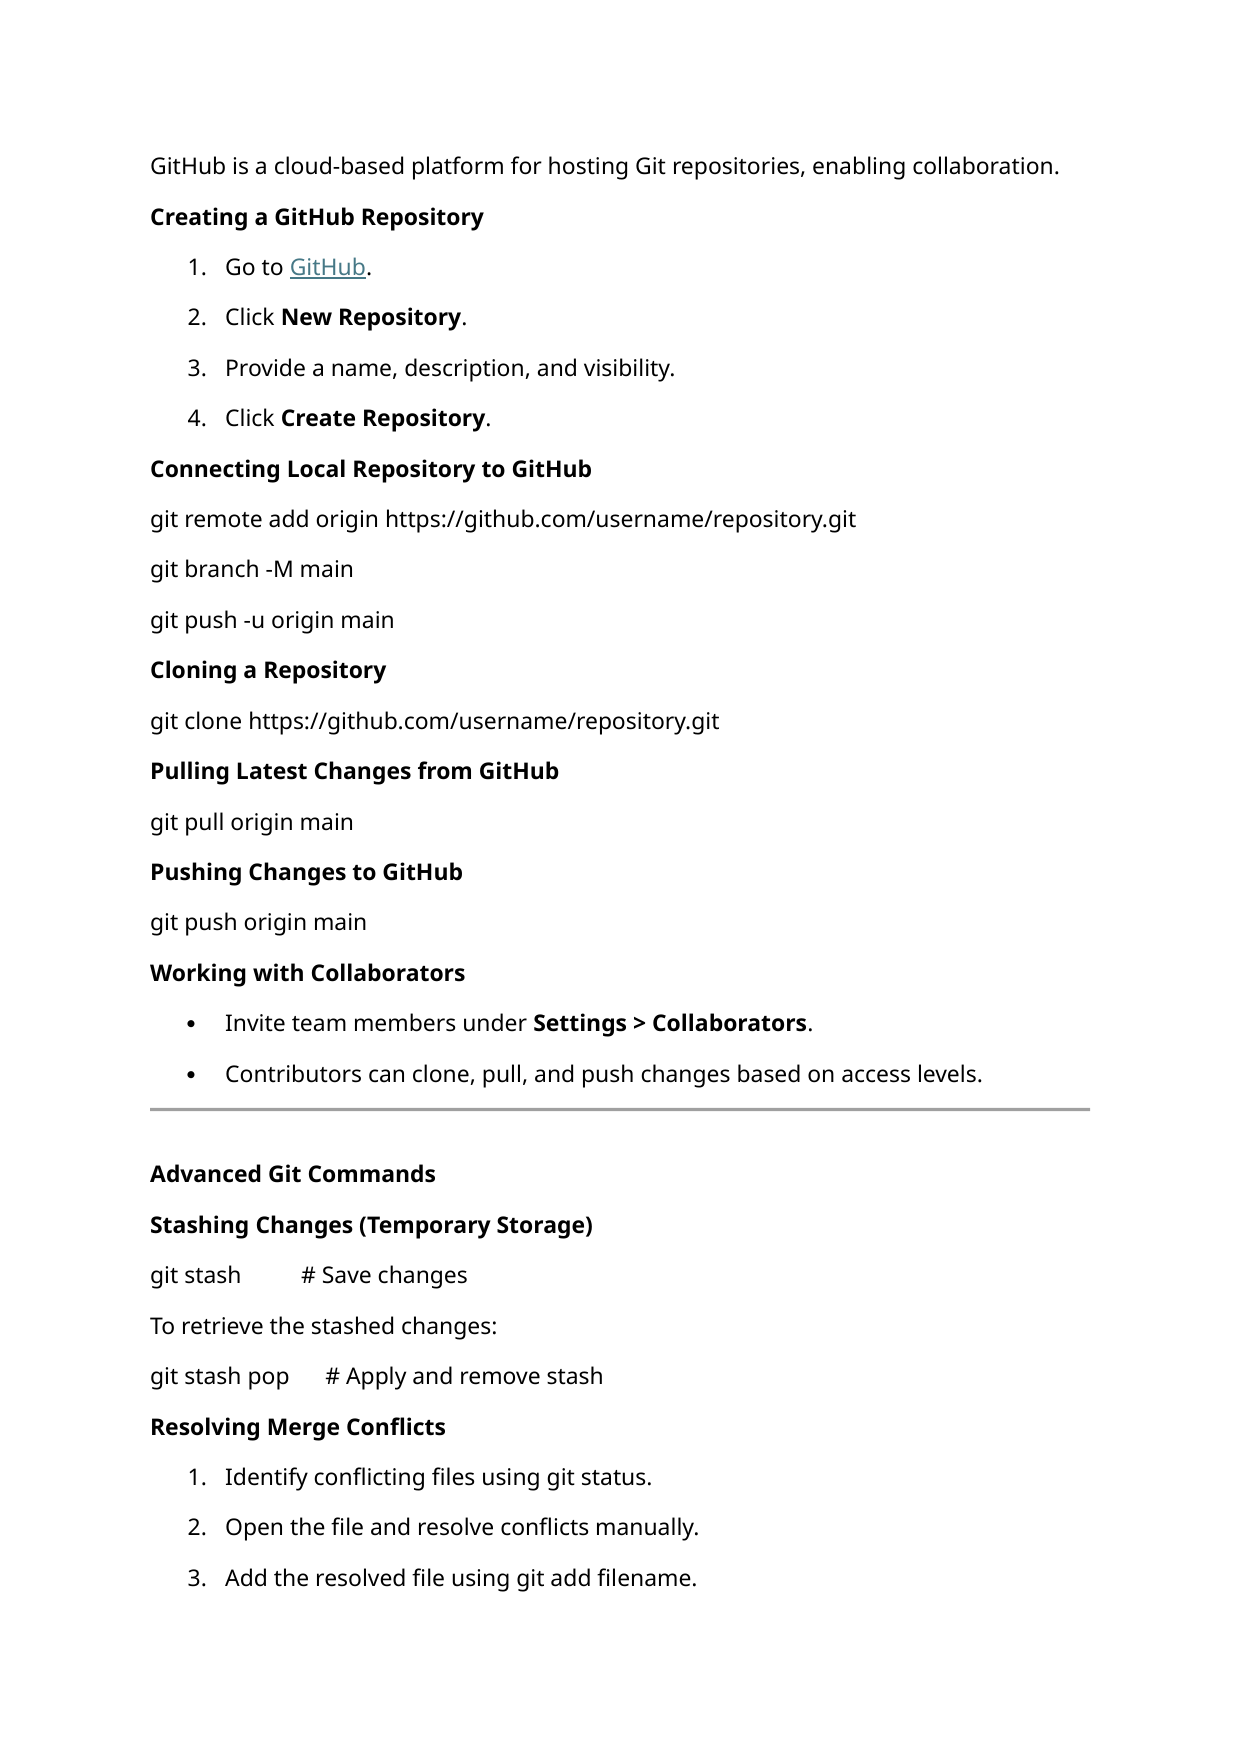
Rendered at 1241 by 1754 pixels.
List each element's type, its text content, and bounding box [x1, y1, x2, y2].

text Pushing Changes to GitHub [150, 856, 1090, 887]
text Stashing Changes (Temporary Storage) [150, 1209, 1090, 1240]
list Identify conflicting files using git status. [187, 1461, 1090, 1492]
text git clone https://github.com/username/repository.git [150, 704, 1090, 736]
text GitHub is a cloud-based platform for hosting Git repositories, enabling collaboration. [150, 150, 1090, 181]
text Cloning a Repository [150, 654, 1090, 685]
list Go to GitHub. [187, 251, 1090, 282]
list Open the file and resolve conflicts manually. [187, 1511, 1090, 1542]
text Working with Collaborators [150, 957, 1090, 988]
text git push origin main [150, 906, 1090, 937]
list Invite team members under Settings > Collaborators. [187, 1007, 1090, 1038]
text To retrieve the stashed changes: [150, 1309, 1090, 1341]
list Provide a name, description, and visibility. [187, 352, 1090, 383]
text git branch -M main [150, 553, 1090, 584]
text git stash # Save changes [150, 1259, 1090, 1290]
text git pull origin main [150, 805, 1090, 837]
list Click New Repository. [187, 301, 1090, 332]
text git push -u origin main [150, 604, 1090, 635]
text git remote add origin https://github.com/username/repository.git [150, 503, 1090, 534]
text Advanced Git Commands [150, 1158, 1090, 1189]
text Resolving Merge Conflicts [150, 1410, 1090, 1442]
text Pulling Latest Changes from GitHub [150, 755, 1090, 786]
text Connecting Local Repository to GitHub [150, 452, 1090, 484]
text Creating a GitHub Repository [150, 200, 1090, 232]
text git stash pop # Apply and remove stash [150, 1360, 1090, 1391]
list Click Create Repository. [187, 402, 1090, 433]
list Add the resolved file using git add filename. [187, 1562, 1090, 1593]
list Contributors can clone, pull, and push changes based on access levels. [187, 1057, 1090, 1089]
